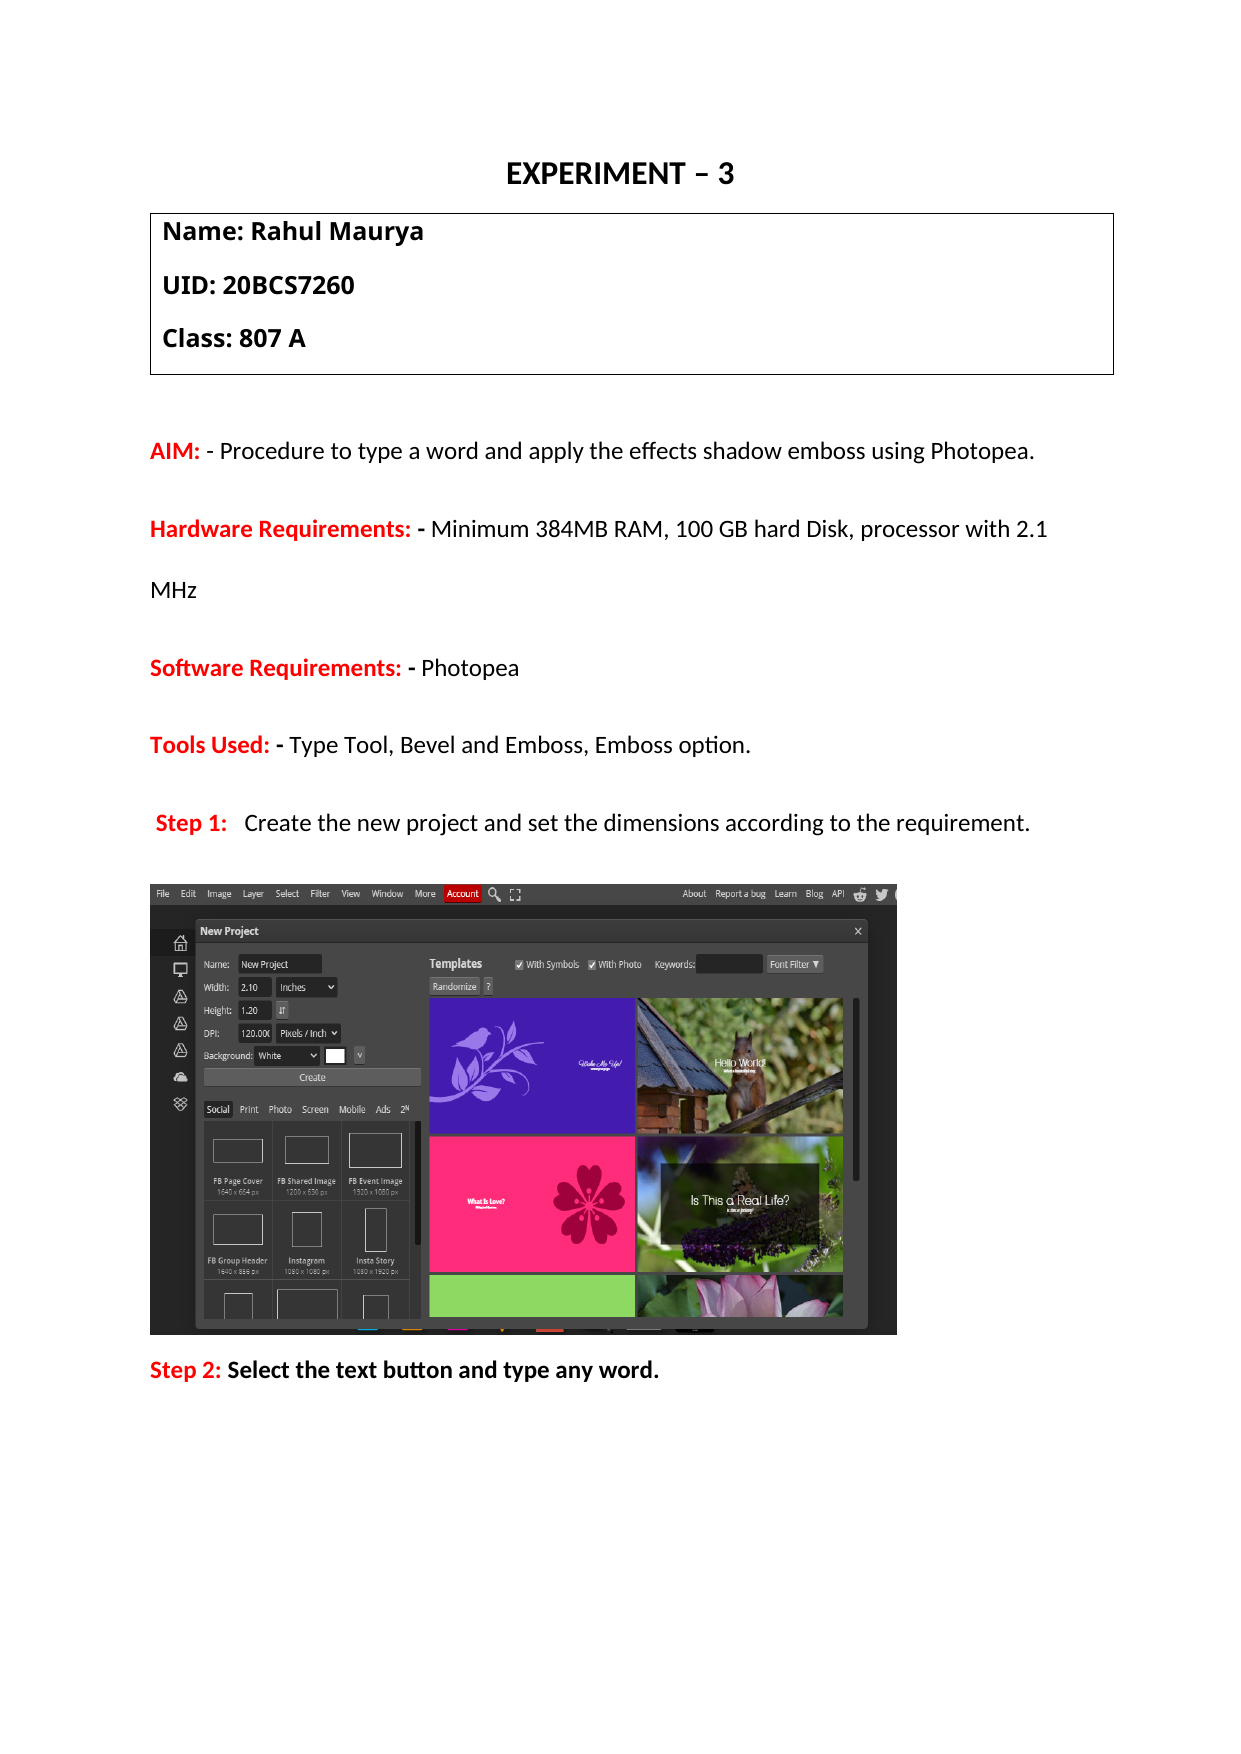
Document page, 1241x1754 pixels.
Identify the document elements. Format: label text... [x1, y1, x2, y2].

picture [150, 884, 897, 1335]
table_header Name: Rahul Maurya UID: 20BCS7260 Class: 807 A [151, 214, 1113, 373]
text Step 2: Select the text button and type any word. [150, 1354, 1090, 1384]
text Software Requirements: - Photopea [150, 652, 1090, 682]
text EXPERIMENT – 3 [150, 152, 1090, 193]
text Hardware Requirements: - Minimum 384MB RAM, 100 GB hard Disk, processor with 2.1 MHz [150, 513, 1090, 604]
text AIM: - Procedure to type a word and apply the effects shadow emboss using Photopea. [150, 435, 1090, 466]
text Step 1: Create the new project and set the dimensions according to the requirement. [150, 807, 1090, 838]
text Tools Used: - Type Tool, Bevel and Emboss, Emboss option. [150, 729, 1090, 760]
